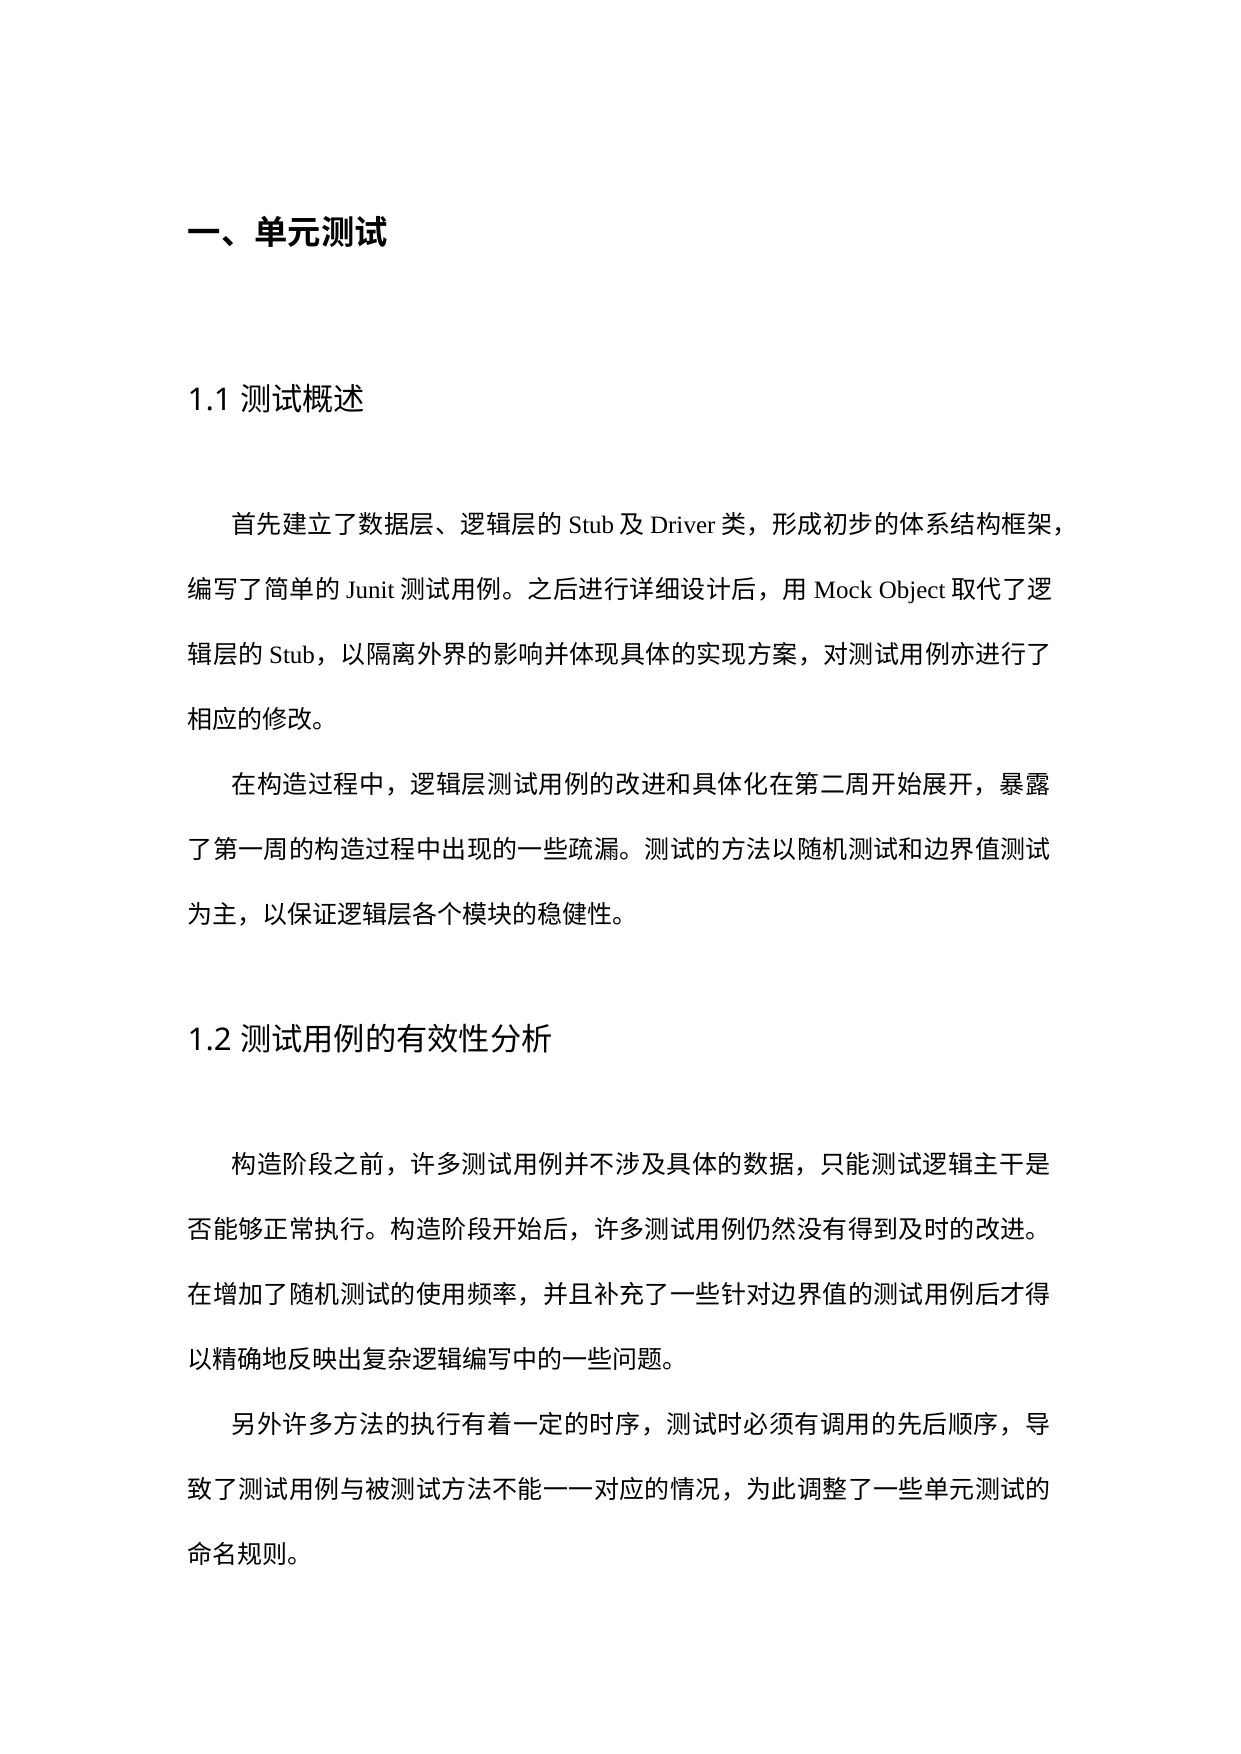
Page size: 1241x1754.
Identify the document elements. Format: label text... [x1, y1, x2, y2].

text 构造阶段之前，许多测试用例并不涉及具体的数据，只能测试逻辑主干是否能够正常执行。构造阶段开始后，许多测试用例仍然没有得到及时的改进。在增加了随机测试的使用频率，并且补充了一些针对边界值的测试用例后才得以精确地反映出复杂逻辑编写中的一些问题。 [187, 1130, 1053, 1390]
subtitle 1.1 测试概述 [187, 365, 1053, 430]
text 首先建立了数据层、逻辑层的Stub及Driver类，形成初步的体系结构框架，编写了简单的Junit测试用例。之后进行详细设计后，用Mock Object取代了逻辑层的Stub，以隔离外界的影响并体现具体的实现方案，对测试用例亦进行了相应的修改。 [187, 490, 1053, 750]
subtitle 一、单元测试 [187, 197, 1053, 262]
text 在构造过程中，逻辑层测试用例的改进和具体化在第二周开始展开，暴露了第一周的构造过程中出现的一些疏漏。测试的方法以随机测试和边界值测试为主，以保证逻辑层各个模块的稳健性。 [187, 750, 1053, 945]
text 另外许多方法的执行有着一定的时序，测试时必须有调用的先后顺序，导致了测试用例与被测试方法不能一一对应的情况，为此调整了一些单元测试的命名规则。 [187, 1390, 1053, 1585]
subtitle 1.2 测试用例的有效性分析 [187, 1004, 1053, 1069]
